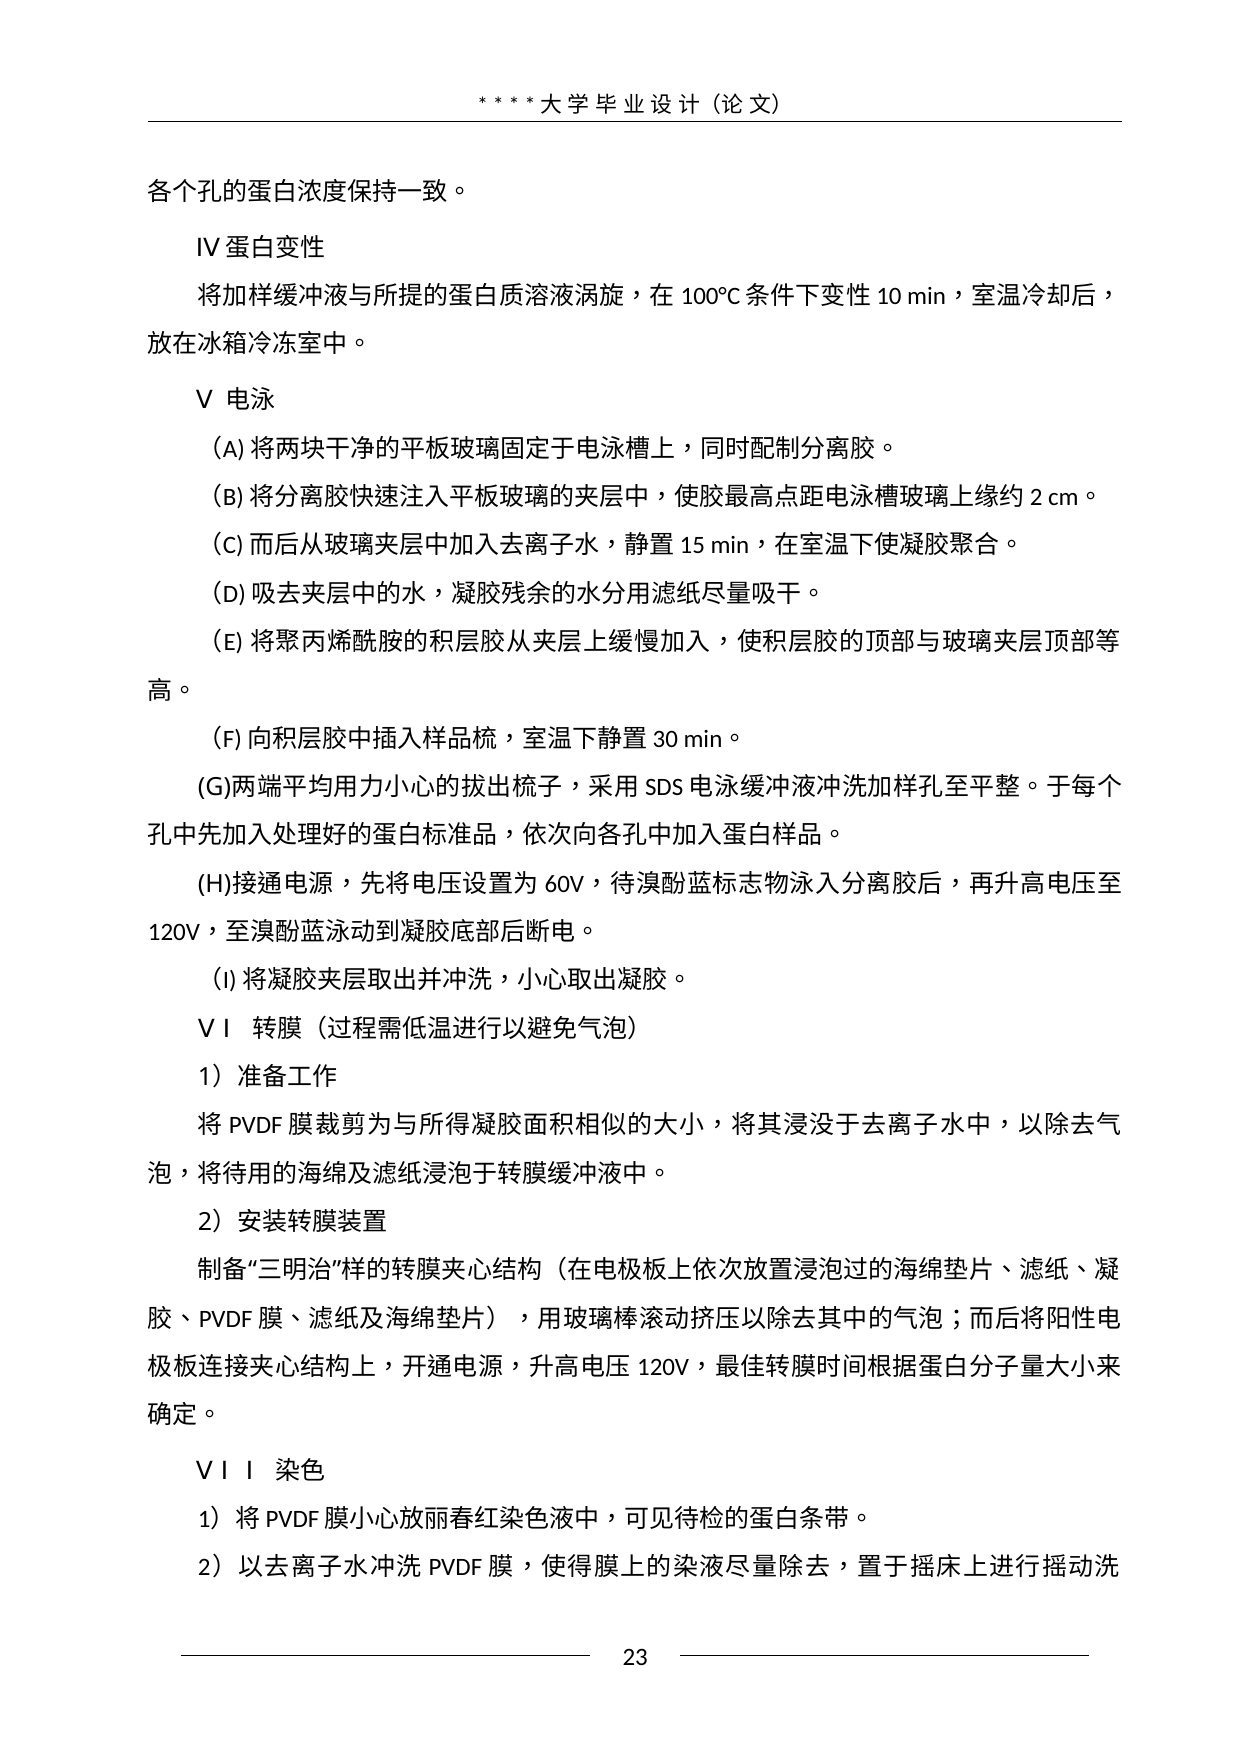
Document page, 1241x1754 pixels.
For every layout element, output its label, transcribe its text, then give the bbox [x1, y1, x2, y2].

text 将加样缓冲液与所提的蛋白质溶液涡旋，在100°C条件下变性10 min，室温冷却后，放在冰箱冷冻室中。 [148, 263, 1122, 360]
subtitle （B) 将分离胶快速注入平板玻璃的夹层中，使胶最高点距电泳槽玻璃上缘约2 cm。 [148, 464, 1122, 513]
subtitle （I) 将凝胶夹层取出并冲洗，小心取出凝胶。 [148, 948, 1122, 996]
subtitle （E) 将聚丙烯酰胺的积层胶从夹层上缓慢加入，使积层胶的顶部与玻璃夹层顶部等高。 [148, 609, 1122, 706]
text ⅤⅠ转膜（过程需低温进行以避免气泡） [148, 996, 1122, 1044]
text 1）将PVDF膜小心放丽春红染色液中，可见待检的蛋白条带。 [148, 1486, 1122, 1535]
subtitle （A) 将两块干净的平板玻璃固定于电泳槽上，同时配制分离胶。 [148, 416, 1122, 464]
text 2）安装转膜装置 [148, 1189, 1122, 1238]
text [148, 159, 1122, 207]
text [148, 1535, 1122, 1583]
subtitle （F) 向积层胶中插入样品梳，室温下静置30 min。 [148, 706, 1122, 754]
subtitle （D) 吸去夹层中的水，凝胶残余的水分用滤纸尽量吸干。 [148, 561, 1122, 609]
text 1）准备工作 [148, 1044, 1122, 1093]
text (G)两端平均用力小心的拔出梳子，采用SDS电泳缓冲液冲洗加样孔至平整。于每个孔中先加入处理好的蛋白标准品，依次向各孔中加入蛋白样品。 [148, 754, 1122, 851]
text Ⅴ电泳 [196, 382, 1122, 416]
text 将PVDF膜裁剪为与所得凝胶面积相似的大小，将其浸没于去离子水中，以除去气泡，将待用的海绵及滤纸浸泡于转膜缓冲液中。 [148, 1093, 1122, 1189]
text ⅤⅠⅠ染色 [196, 1452, 1122, 1486]
text 制备“三明治”样的转膜夹心结构（在电极板上依次放置浸泡过的海绵垫片、滤纸、凝胶、PVDF膜、滤纸及海绵垫片），用玻璃棒滚动挤压以除去其中的气泡；而后将阳性电极板连接夹心结构上，开通电源，升高电压120V，最佳转膜时间根据蛋白分子量大小来确定。 [148, 1238, 1122, 1431]
subtitle （C) 而后从玻璃夹层中加入去离子水，静置15 min，在室温下使凝胶聚合。 [148, 513, 1122, 561]
text (H)接通电源，先将电压设置为60V，待溴酚蓝标志物泳入分离胶后，再升高电压至120V，至溴酚蓝泳动到凝胶底部后断电。 [148, 851, 1122, 948]
text ⅠⅤ蛋白变性 [196, 229, 1122, 263]
